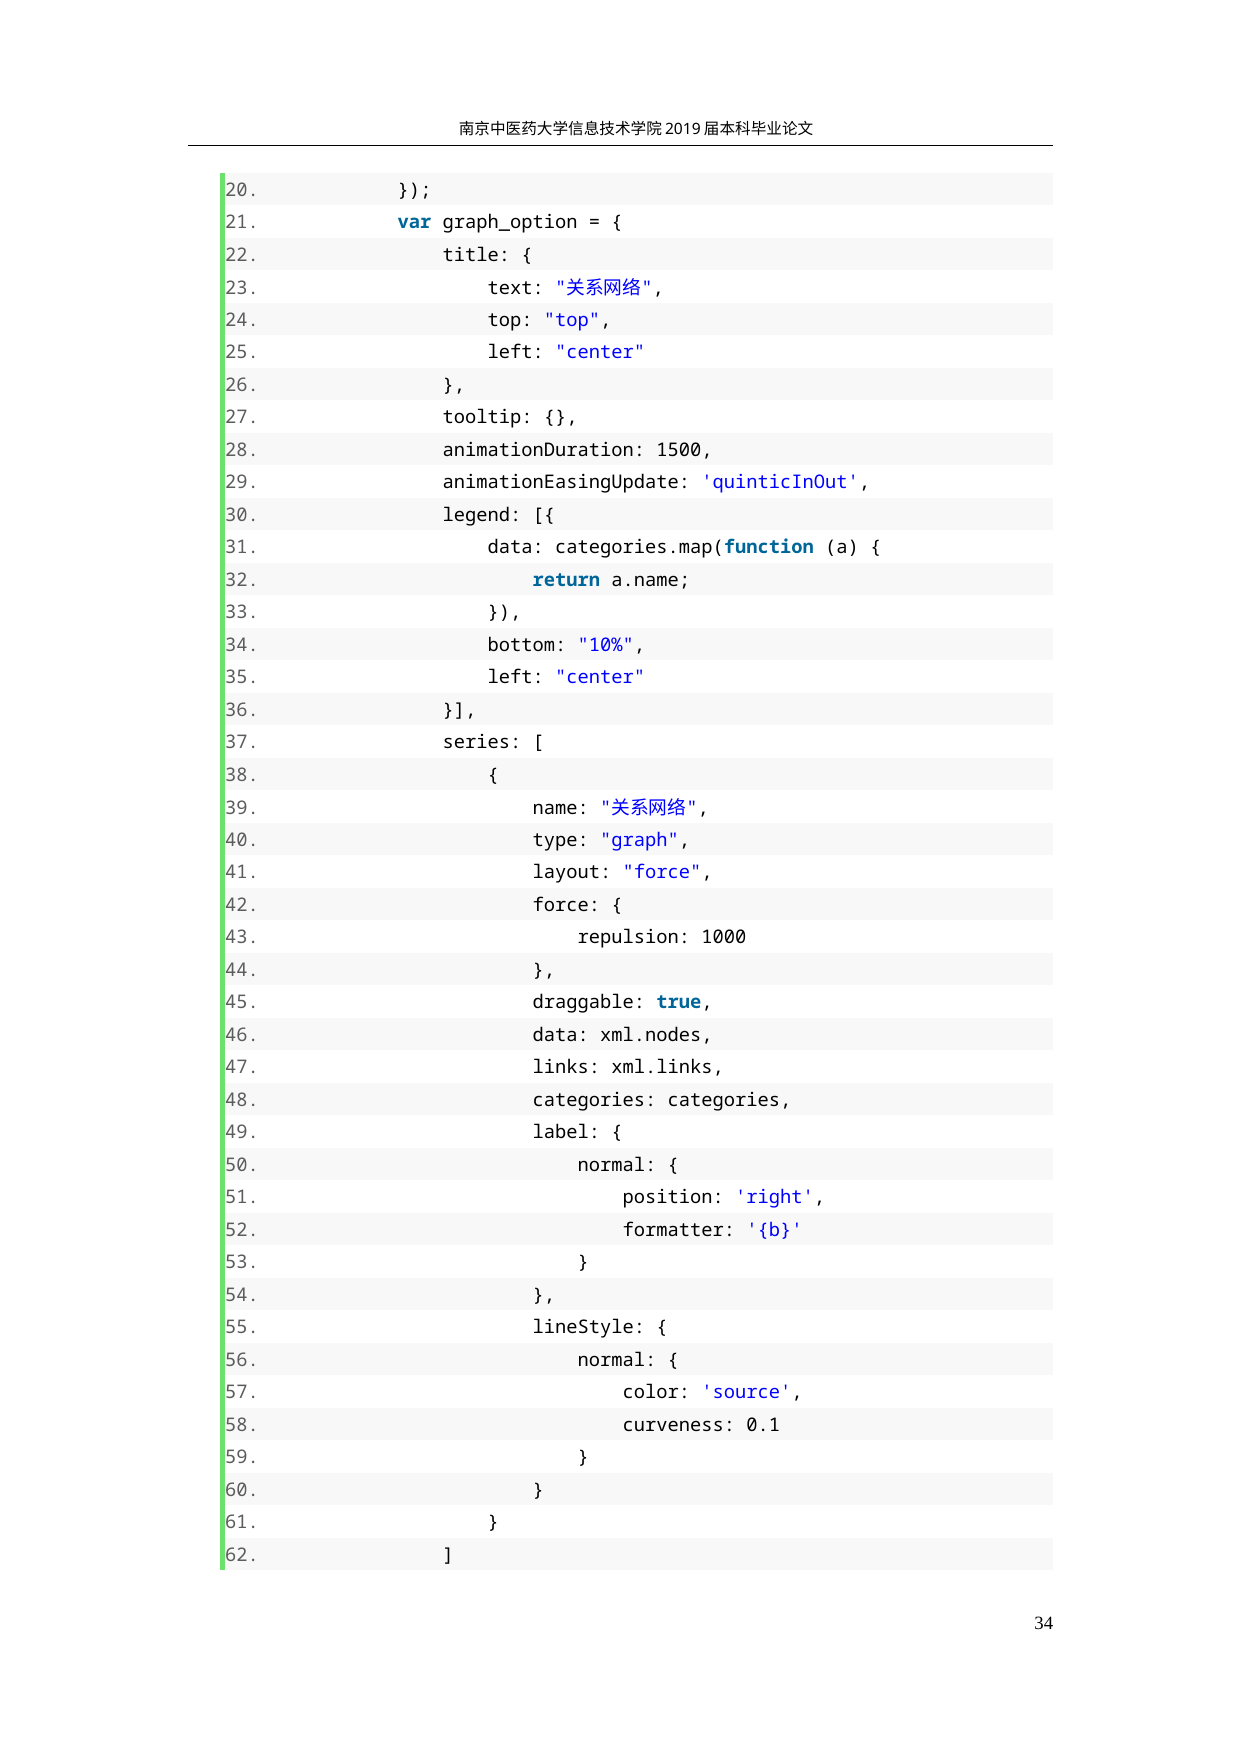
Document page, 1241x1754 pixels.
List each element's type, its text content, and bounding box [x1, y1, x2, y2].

list tooltip: {}, [225, 400, 1053, 433]
list animationDuration: 1500, [225, 433, 1053, 465]
list }], [225, 693, 1053, 725]
list } [225, 1440, 1053, 1473]
list }), [225, 595, 1053, 628]
list return a.name; [225, 563, 1053, 595]
list type: "graph", [225, 823, 1053, 855]
list bottom: "10%", [225, 628, 1053, 660]
list series: [ [225, 725, 1053, 758]
list text: "关系网络", [225, 270, 1053, 303]
list left: "center" [225, 335, 1053, 368]
list data: categories.map(function (a) { [225, 530, 1053, 563]
list } [225, 1505, 1053, 1538]
list formatter: '{b}' [225, 1213, 1053, 1245]
list curveness: 0.1 [225, 1408, 1053, 1440]
list links: xml.links, [225, 1050, 1053, 1083]
list }, [225, 953, 1053, 985]
list position: 'right', [225, 1180, 1053, 1213]
list label: { [225, 1115, 1053, 1148]
list draggable: true, [225, 985, 1053, 1018]
list }); [225, 173, 1053, 205]
list left: "center" [225, 660, 1053, 693]
list layout: "force", [225, 855, 1053, 888]
list ] [225, 1538, 1053, 1570]
list data: xml.nodes, [225, 1018, 1053, 1050]
list top: "top", [225, 303, 1053, 335]
list force: { [225, 888, 1053, 920]
list var graph_option = { [225, 205, 1053, 238]
list lineStyle: { [225, 1310, 1053, 1343]
list { [225, 758, 1053, 790]
list } [225, 1245, 1053, 1278]
list normal: { [225, 1148, 1053, 1180]
list } [225, 1473, 1053, 1505]
list }, [225, 1278, 1053, 1310]
list normal: { [225, 1343, 1053, 1375]
list title: { [225, 238, 1053, 270]
list legend: [{ [225, 498, 1053, 530]
list repulsion: 1000 [225, 920, 1053, 953]
list color: 'source', [225, 1375, 1053, 1408]
list animationEasingUpdate: 'quinticInOut', [225, 465, 1053, 498]
list name: "关系网络", [225, 790, 1053, 823]
list categories: categories, [225, 1083, 1053, 1115]
list }, [225, 368, 1053, 400]
